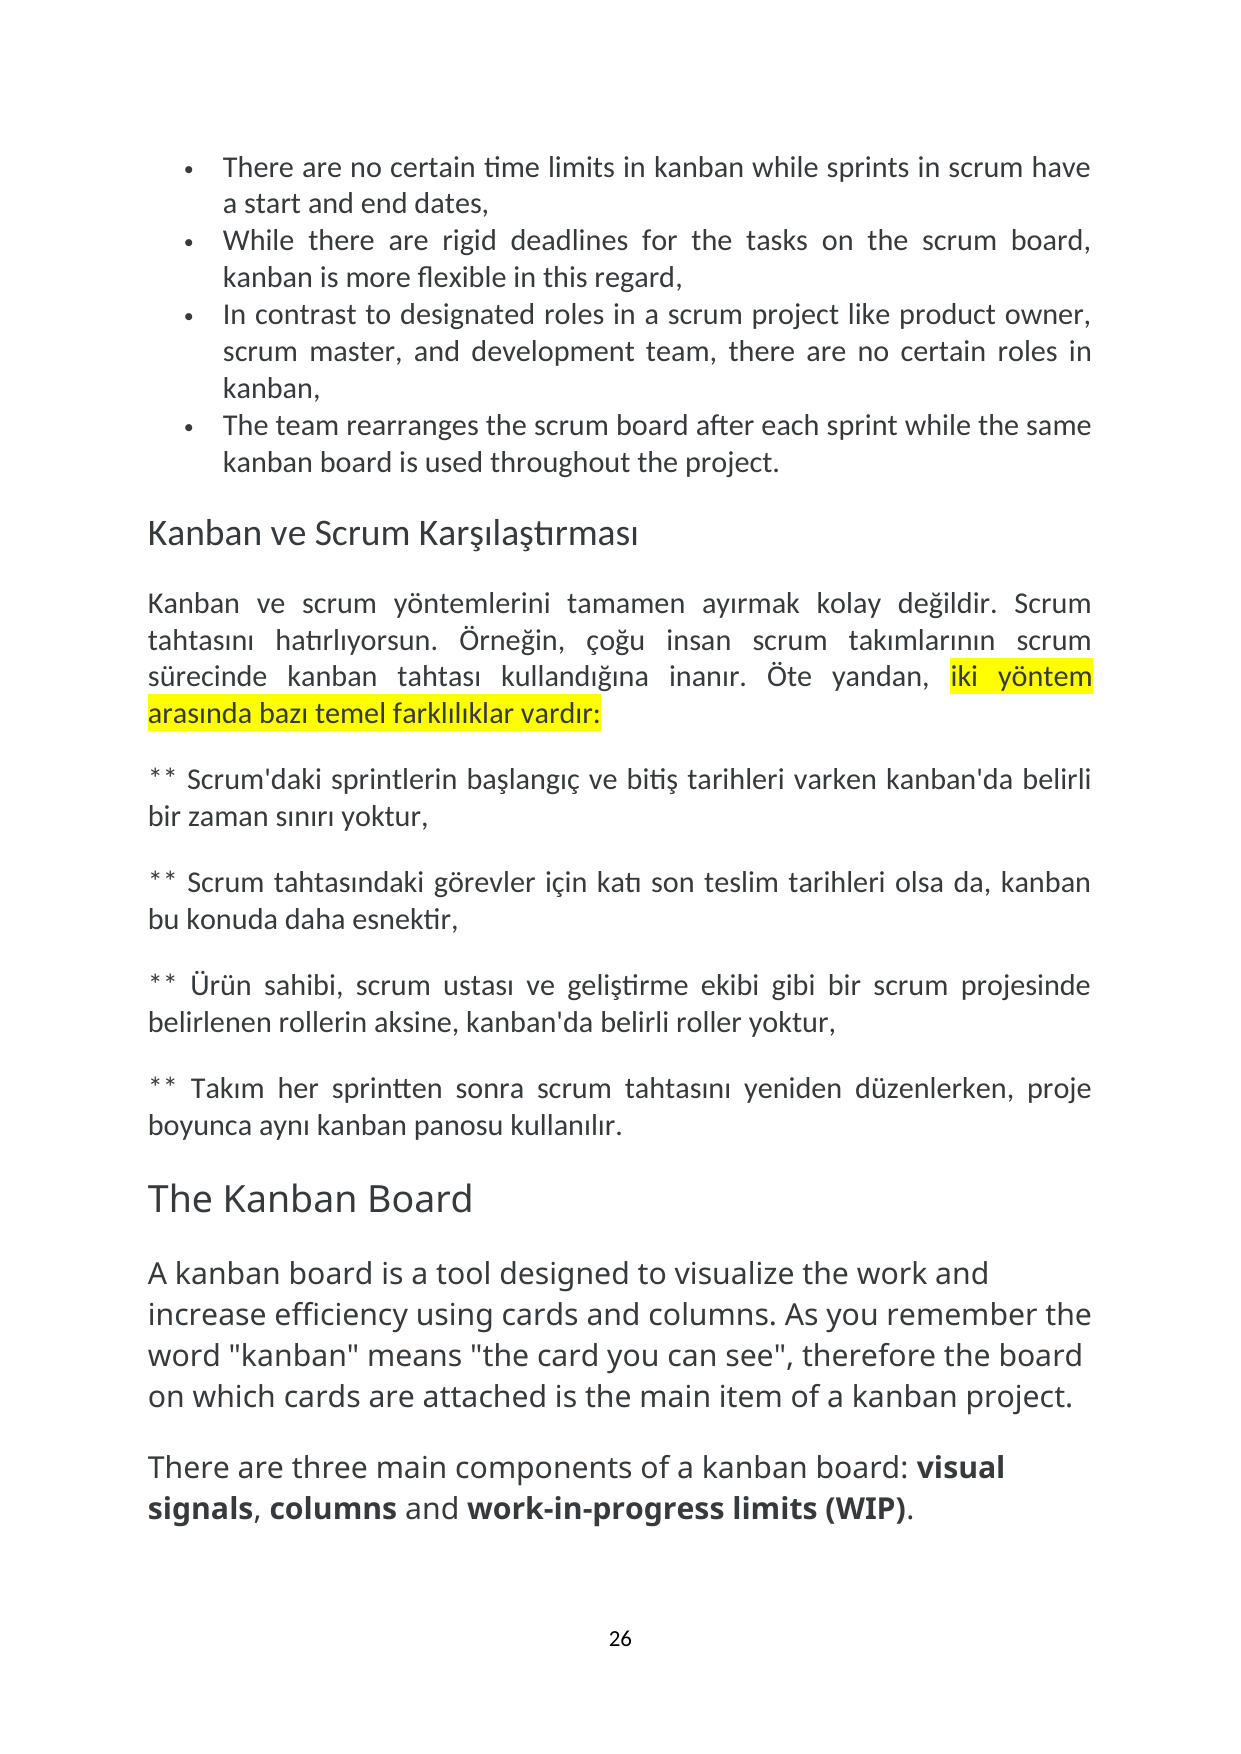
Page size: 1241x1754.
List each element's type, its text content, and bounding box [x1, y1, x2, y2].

list There are no certain time limits in kanban while sprints in scrum have a start and end dates, [185, 148, 1093, 221]
text ** Scrum'daki sprintlerin başlangıç ve bitiş tarihleri varken kanban'da belirli bir zaman sınırı yoktur, [148, 760, 1093, 834]
text The Kanban Board [148, 1172, 1093, 1223]
text ** Takım her sprintten sonra scrum tahtasını yeniden düzenlerken, proje boyunca aynı kanban panosu kullanılır. [148, 1069, 1093, 1143]
list In contrast to designated roles in a scrum project like product owner, scrum master, and development team, there are no certain roles in kanban, [185, 295, 1093, 406]
text Kanban ve scrum yöntemlerini tamamen ayırmak kolay değildir. Scrum tahtasını hatırlıyorsun. Örneğin, çoğu insan scrum takımlarının scrum sürecinde kanban tahtası kullandığına inanır. Öte yandan, iki yöntem arasında bazı temel farklılıklar vardır: [148, 584, 1093, 731]
list While there are rigid deadlines for the tasks on the scrum board, kanban is more flexible in this regard, [185, 221, 1093, 295]
list The team rearranges the scrum board after each sprint while the same kanban board is used throughout the project. [185, 406, 1093, 479]
text There are three main components of a kanban board: visual signals, columns and work-in-progress limits (WIP). [148, 1446, 1093, 1528]
text A kanban board is a tool designed to visualize the work and increase efficiency using cards and columns. As you remember the word "kanban" means "the card you can see", therefore the board on which cards are attached is the main item of a kanban project. [148, 1252, 1093, 1417]
text ** Ürün sahibi, scrum ustası ve geliştirme ekibi gibi bir scrum projesinde belirlenen rollerin aksine, kanban'da belirli roller yoktur, [148, 966, 1093, 1040]
text Kanban ve Scrum Karşılaştırması [148, 509, 1093, 554]
text ** Scrum tahtasındaki görevler için katı son teslim tarihleri olsa da, kanban bu konuda daha esnektir, [148, 863, 1093, 937]
